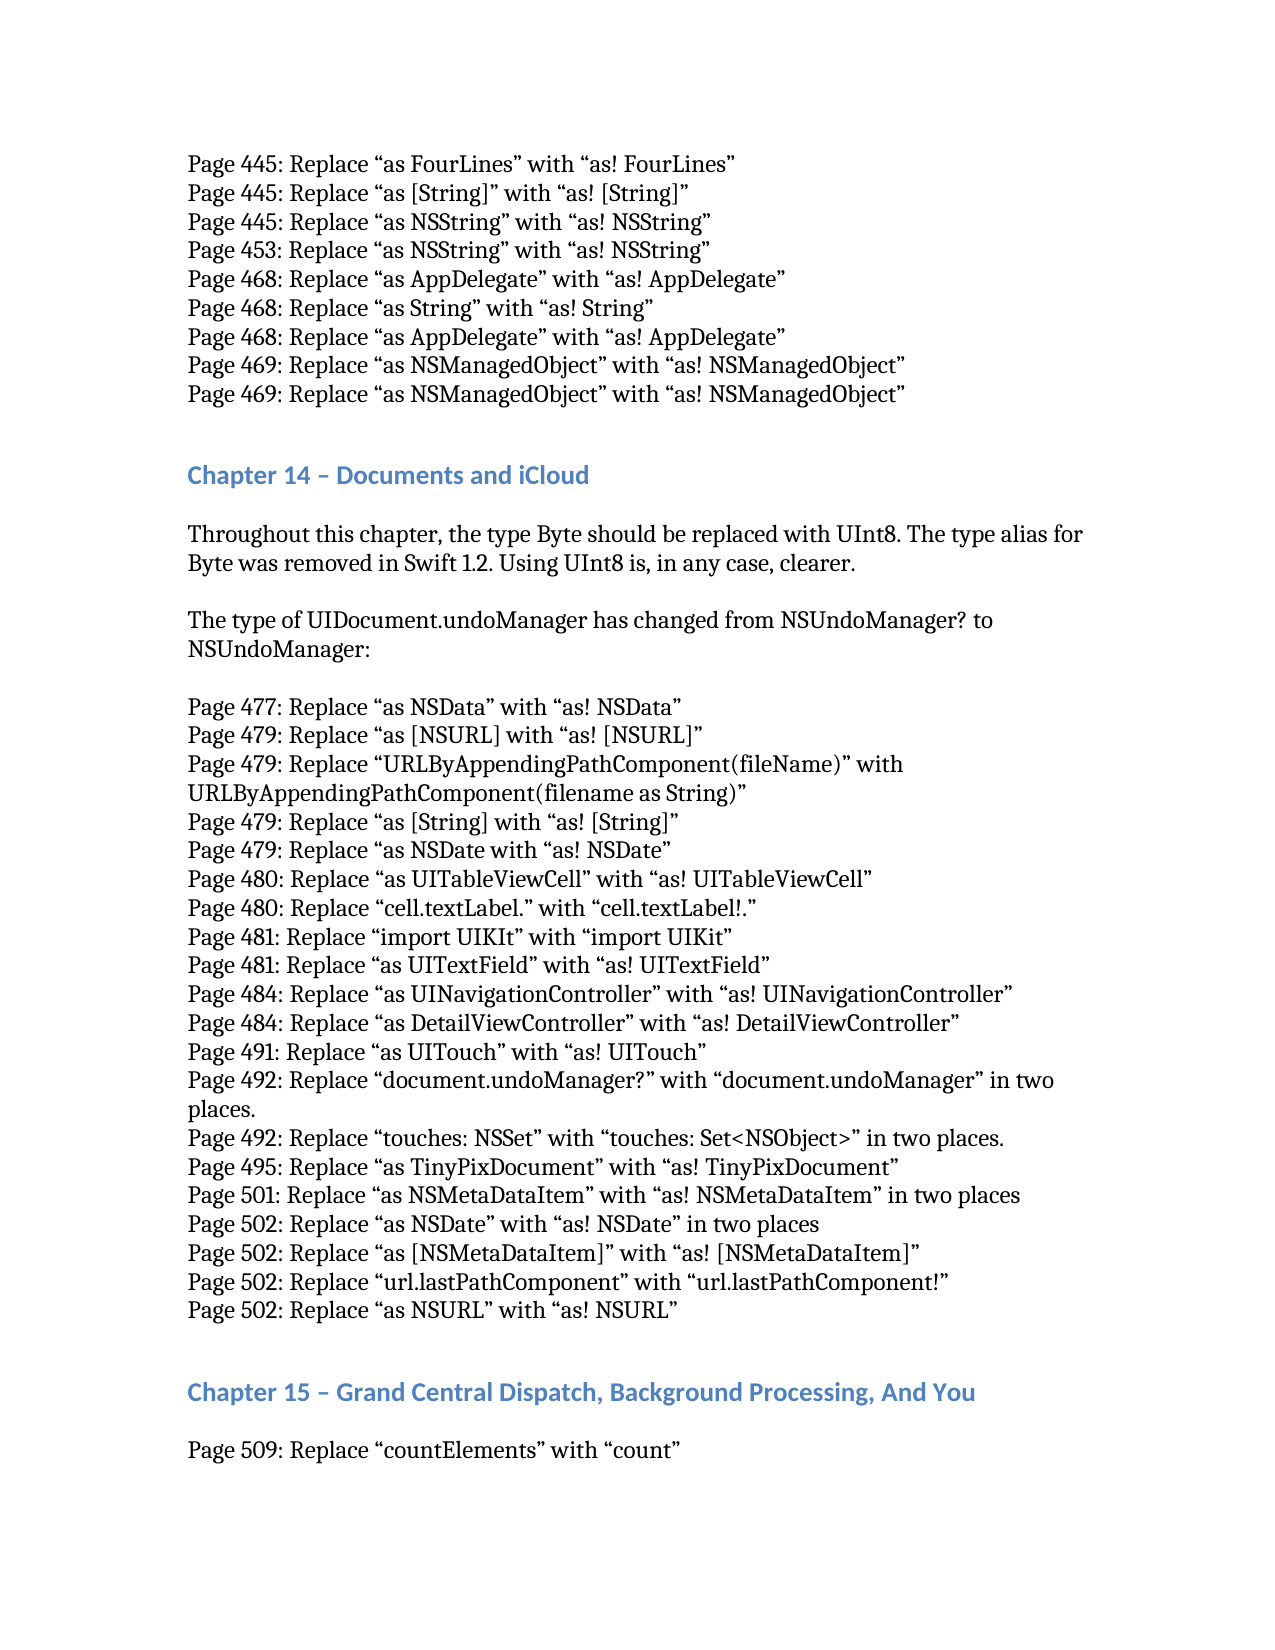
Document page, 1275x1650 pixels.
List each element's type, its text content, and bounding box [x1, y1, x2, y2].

text Throughout this chapter, the type Byte should be replaced with UInt8. The type alias for Byte was removed in Swift 1.2. Using UInt8 is, in any case, clearer. [187, 520, 1087, 578]
text Page 469: Replace “as NSManagedObject” with “as! NSManagedObject” [187, 380, 1087, 409]
text Page 479: Replace “as [NSURL] with “as! [NSURL]” [187, 721, 1087, 750]
subtitle Chapter 15 – Grand Central Dispatch, Background Processing, And You [187, 1375, 1087, 1408]
text The type of UIDocument.undoManager has changed from NSUndoManager? to NSUndoManager: [187, 606, 1087, 664]
text Page 492: Replace “touches: NSSet” with “touches: Set<NSObject>” in two places. [187, 1124, 1087, 1153]
text Page 491: Replace “as UITouch” with “as! UITouch” [187, 1038, 1087, 1066]
text Page 509: Replace “countElements” with “count” [187, 1436, 1087, 1465]
text Page 479: Replace “URLByAppendingPathComponent(fileName)” with URLByAppendingPathComponent(filename as String)” [187, 750, 1087, 808]
subtitle Chapter 14 – Documents and iCloud [187, 458, 1087, 491]
text Page 481: Replace “import UIKIt” with “import UIKit” [187, 923, 1087, 951]
text Page 445: Replace “as NSString” with “as! NSString” [187, 207, 1087, 236]
text Page 502: Replace “as NSDate” with “as! NSDate” in two places [187, 1210, 1087, 1239]
text Page 481: Replace “as UITextField” with “as! UITextField” [187, 951, 1087, 980]
text Page 468: Replace “as AppDelegate” with “as! AppDelegate” [187, 322, 1087, 351]
text Page 502: Replace “as NSURL” with “as! NSURL” [187, 1296, 1087, 1325]
text Page 484: Replace “as DetailViewController” with “as! DetailViewController” [187, 1009, 1087, 1038]
text Page 480: Replace “as UITableViewCell” with “as! UITableViewCell” [187, 865, 1087, 894]
text Page 477: Replace “as NSData” with “as! NSData” [187, 693, 1087, 721]
text Page 501: Replace “as NSMetaDataItem” with “as! NSMetaDataItem” in two places [187, 1181, 1087, 1210]
text Page 445: Replace “as FourLines” with “as! FourLines” [187, 150, 1087, 179]
text Page 484: Replace “as UINavigationController” with “as! UINavigationController” [187, 980, 1087, 1009]
text Page 502: Replace “as [NSMetaDataItem]” with “as! [NSMetaDataItem]” [187, 1239, 1087, 1268]
text Page 480: Replace “cell.textLabel.” with “cell.textLabel!.” [187, 894, 1087, 923]
text Page 445: Replace “as [String]” with “as! [String]” [187, 179, 1087, 207]
text Page 468: Replace “as String” with “as! String” [187, 294, 1087, 322]
text Page 468: Replace “as AppDelegate” with “as! AppDelegate” [187, 265, 1087, 294]
text Page 492: Replace “document.undoManager?” with “document.undoManager” in two places. [187, 1066, 1087, 1124]
text Page 495: Replace “as TinyPixDocument” with “as! TinyPixDocument” [187, 1153, 1087, 1181]
text Page 502: Replace “url.lastPathComponent” with “url.lastPathComponent!” [187, 1268, 1087, 1296]
text Page 479: Replace “as [String] with “as! [String]” [187, 808, 1087, 836]
text Page 469: Replace “as NSManagedObject” with “as! NSManagedObject” [187, 351, 1087, 380]
text Page 479: Replace “as NSDate with “as! NSDate” [187, 836, 1087, 865]
text Page 453: Replace “as NSString” with “as! NSString” [187, 236, 1087, 265]
